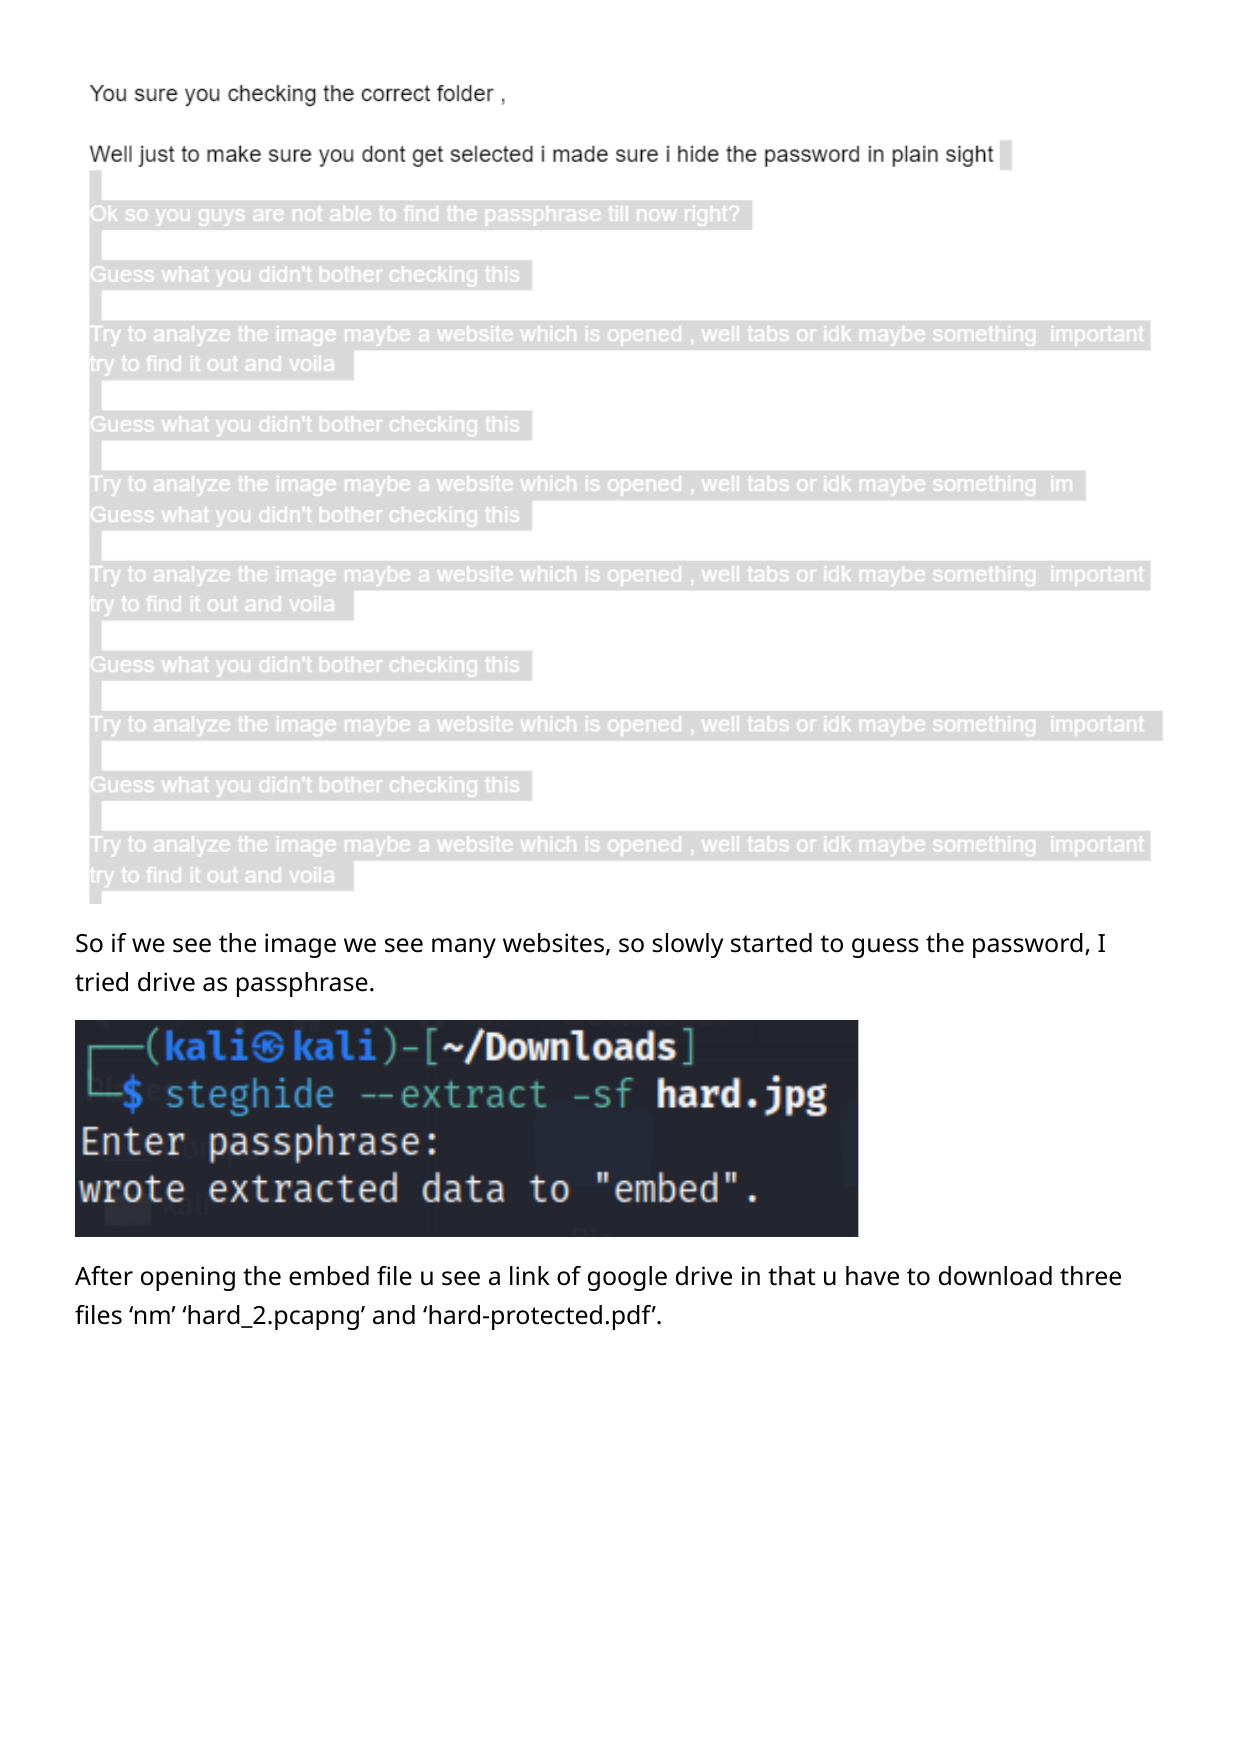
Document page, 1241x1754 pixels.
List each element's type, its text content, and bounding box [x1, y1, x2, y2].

text After opening the embed file u see a link of google drive in that u have to download three files ‘nm’ ‘hard_2.pcapng’ and ‘hard-protected.pdf’. [75, 1258, 1165, 1331]
text So if we see the image we see many websites, so slowly started to guess the password, I tried drive as passphrase. [75, 926, 1165, 999]
picture [75, 75, 1166, 904]
picture [75, 1020, 859, 1237]
